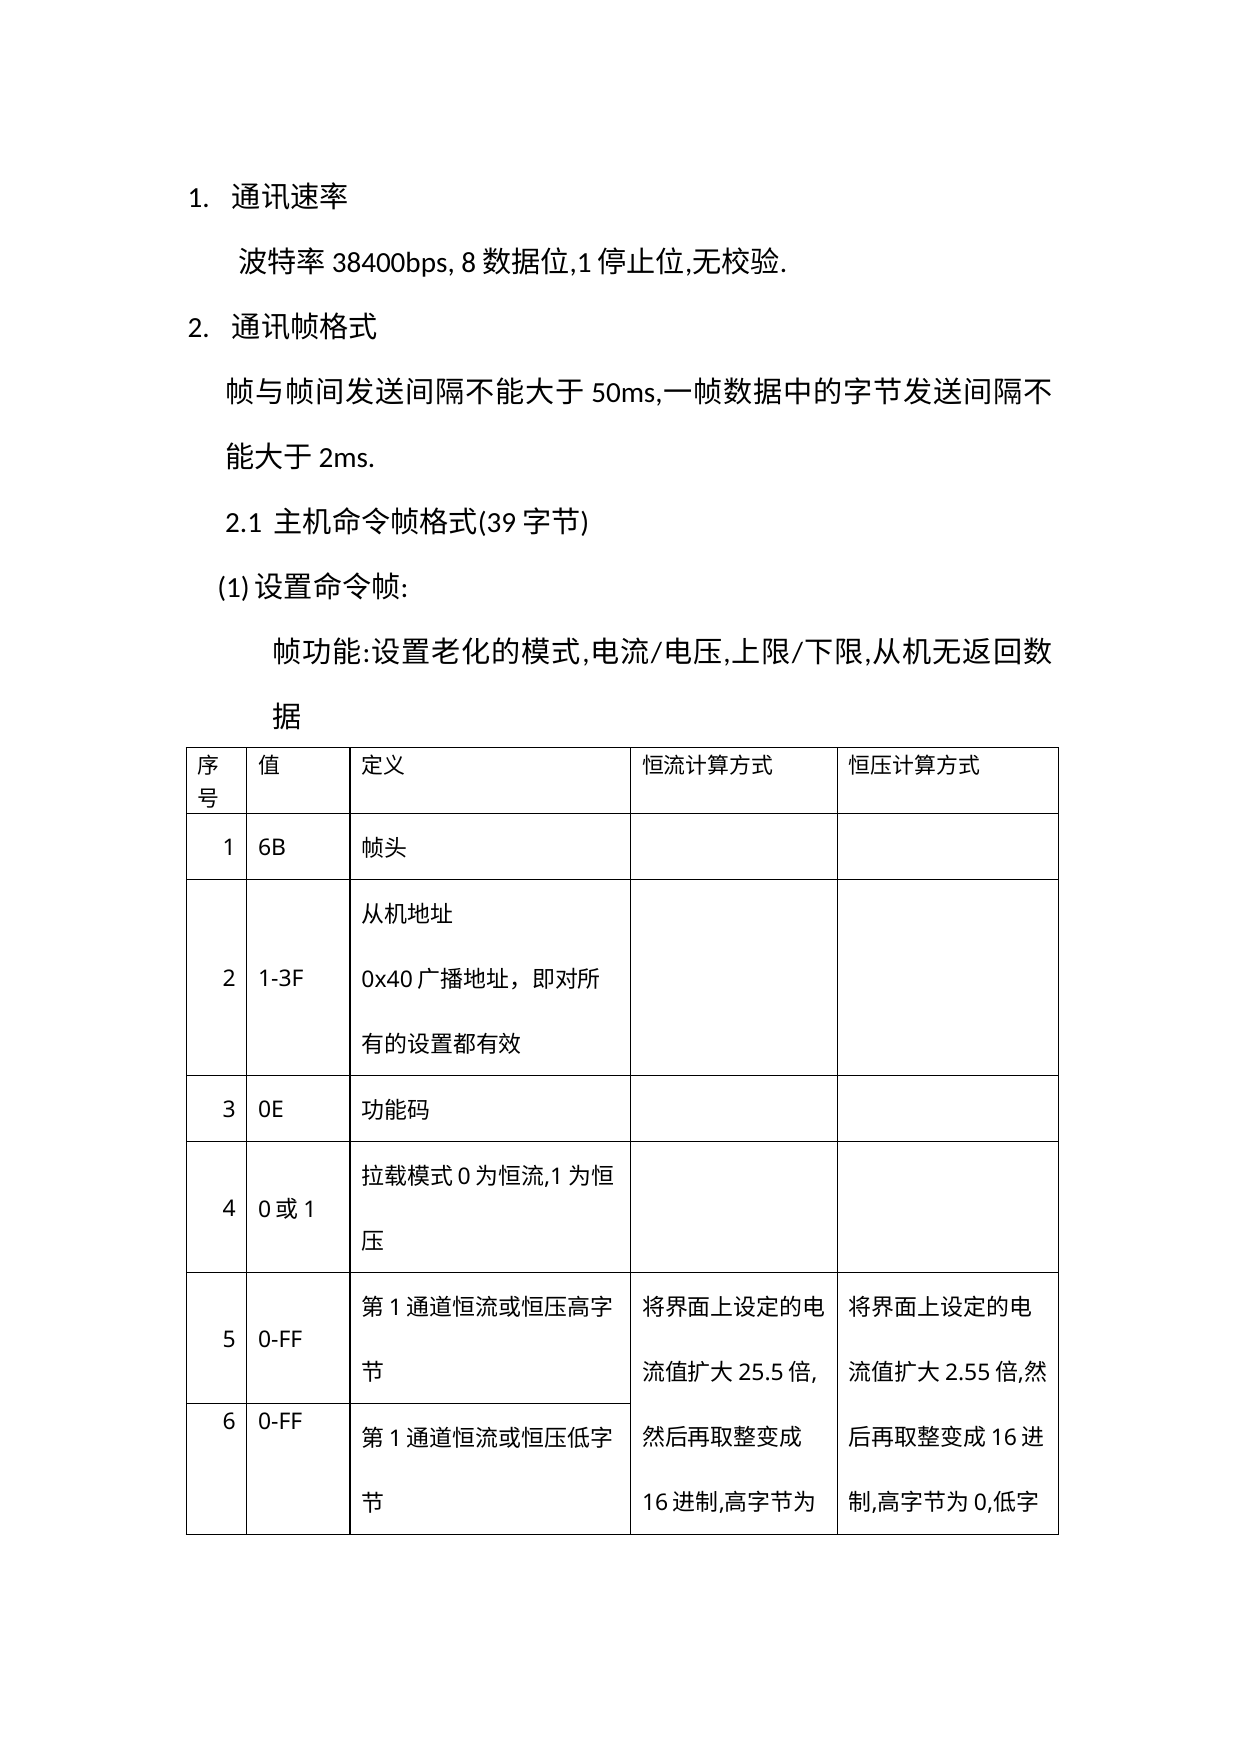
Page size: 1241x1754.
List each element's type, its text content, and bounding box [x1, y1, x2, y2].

list 设置命令帧: [217, 552, 1053, 617]
table_cell 4 [187, 1142, 246, 1272]
table_cell 6B [247, 814, 349, 879]
table_cell 5 [187, 1273, 246, 1403]
table_header 恒压计算方式 [838, 748, 1058, 813]
list 帧功能:设置老化的模式,电流/电压,上限/下限,从机无返回数据 [272, 617, 1053, 747]
table_cell 将界面上设定的电流值扩大2.55倍,然后再取整变成16进制,高字节为0,低字节为得到的值; [838, 1273, 1058, 1534]
table_header 恒流计算方式 [631, 748, 837, 813]
table_cell 1-3F [247, 880, 349, 1075]
table_cell 将界面上设定的电流值扩大25.5倍,然后再取整变成16进制,高字节为0,低字节为得到的值; [631, 1273, 837, 1534]
table_cell [838, 1142, 1058, 1272]
table_header 序号 [187, 748, 246, 813]
list 通讯速率 [187, 162, 1053, 227]
table_header 定义 [351, 748, 630, 813]
table_cell 0或1 [247, 1142, 349, 1272]
table_cell [631, 814, 837, 879]
table_cell 6 [187, 1404, 246, 1534]
table_cell 2 [187, 880, 246, 1075]
list 通讯帧格式 [187, 292, 1053, 357]
table_cell [838, 880, 1058, 1075]
table_cell 0-FF [247, 1404, 349, 1534]
table_cell 拉载模式0为恒流,1为恒压 [351, 1142, 630, 1272]
table_cell 0-FF [247, 1273, 349, 1403]
table_cell 帧头 [351, 814, 630, 879]
table_cell [631, 1076, 837, 1141]
table_cell [631, 880, 837, 1075]
table_header 值 [247, 748, 349, 813]
table_cell 功能码 [351, 1076, 630, 1141]
table_cell 1 [187, 814, 246, 879]
table_cell 3 [187, 1076, 246, 1141]
table_cell 第1通道恒流或恒压低字节 [351, 1404, 630, 1534]
list 帧与帧间发送间隔不能大于50ms,一帧数据中的字节发送间隔不能大于2ms. [225, 357, 1053, 487]
table_cell 0E [247, 1076, 349, 1141]
list 波特率38400bps, 8数据位,1停止位,无校验. [225, 227, 1053, 292]
table_cell 第1通道恒流或恒压高字节 [351, 1273, 630, 1403]
table_cell [838, 814, 1058, 879]
list 主机命令帧格式(39字节) [225, 487, 1053, 552]
table_cell [631, 1142, 837, 1272]
table_cell [838, 1076, 1058, 1141]
table_cell 从机地址 0x40广播地址，即对所有的设置都有效 [351, 880, 630, 1075]
